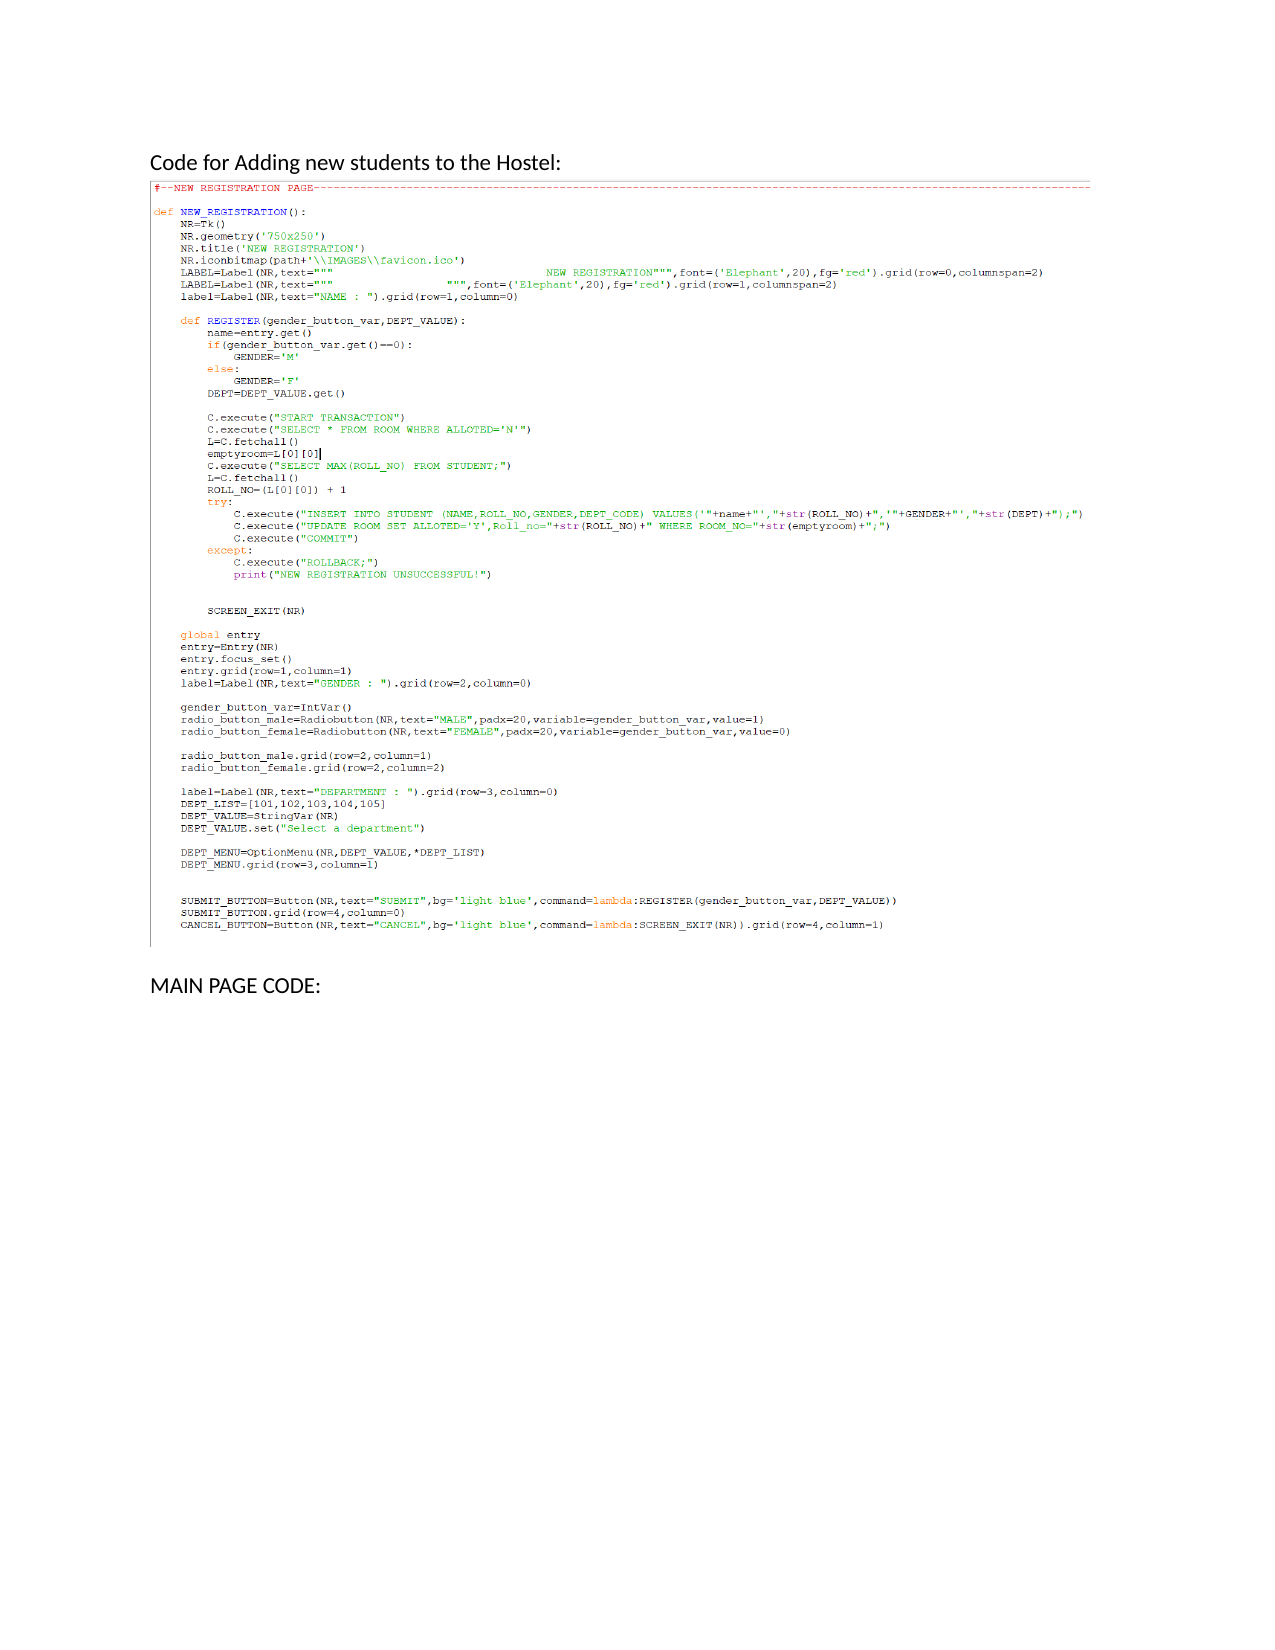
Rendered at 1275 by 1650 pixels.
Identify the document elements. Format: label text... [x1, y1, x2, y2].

picture [150, 178, 1091, 947]
text MAIN PAGE CODE: [150, 971, 1125, 999]
